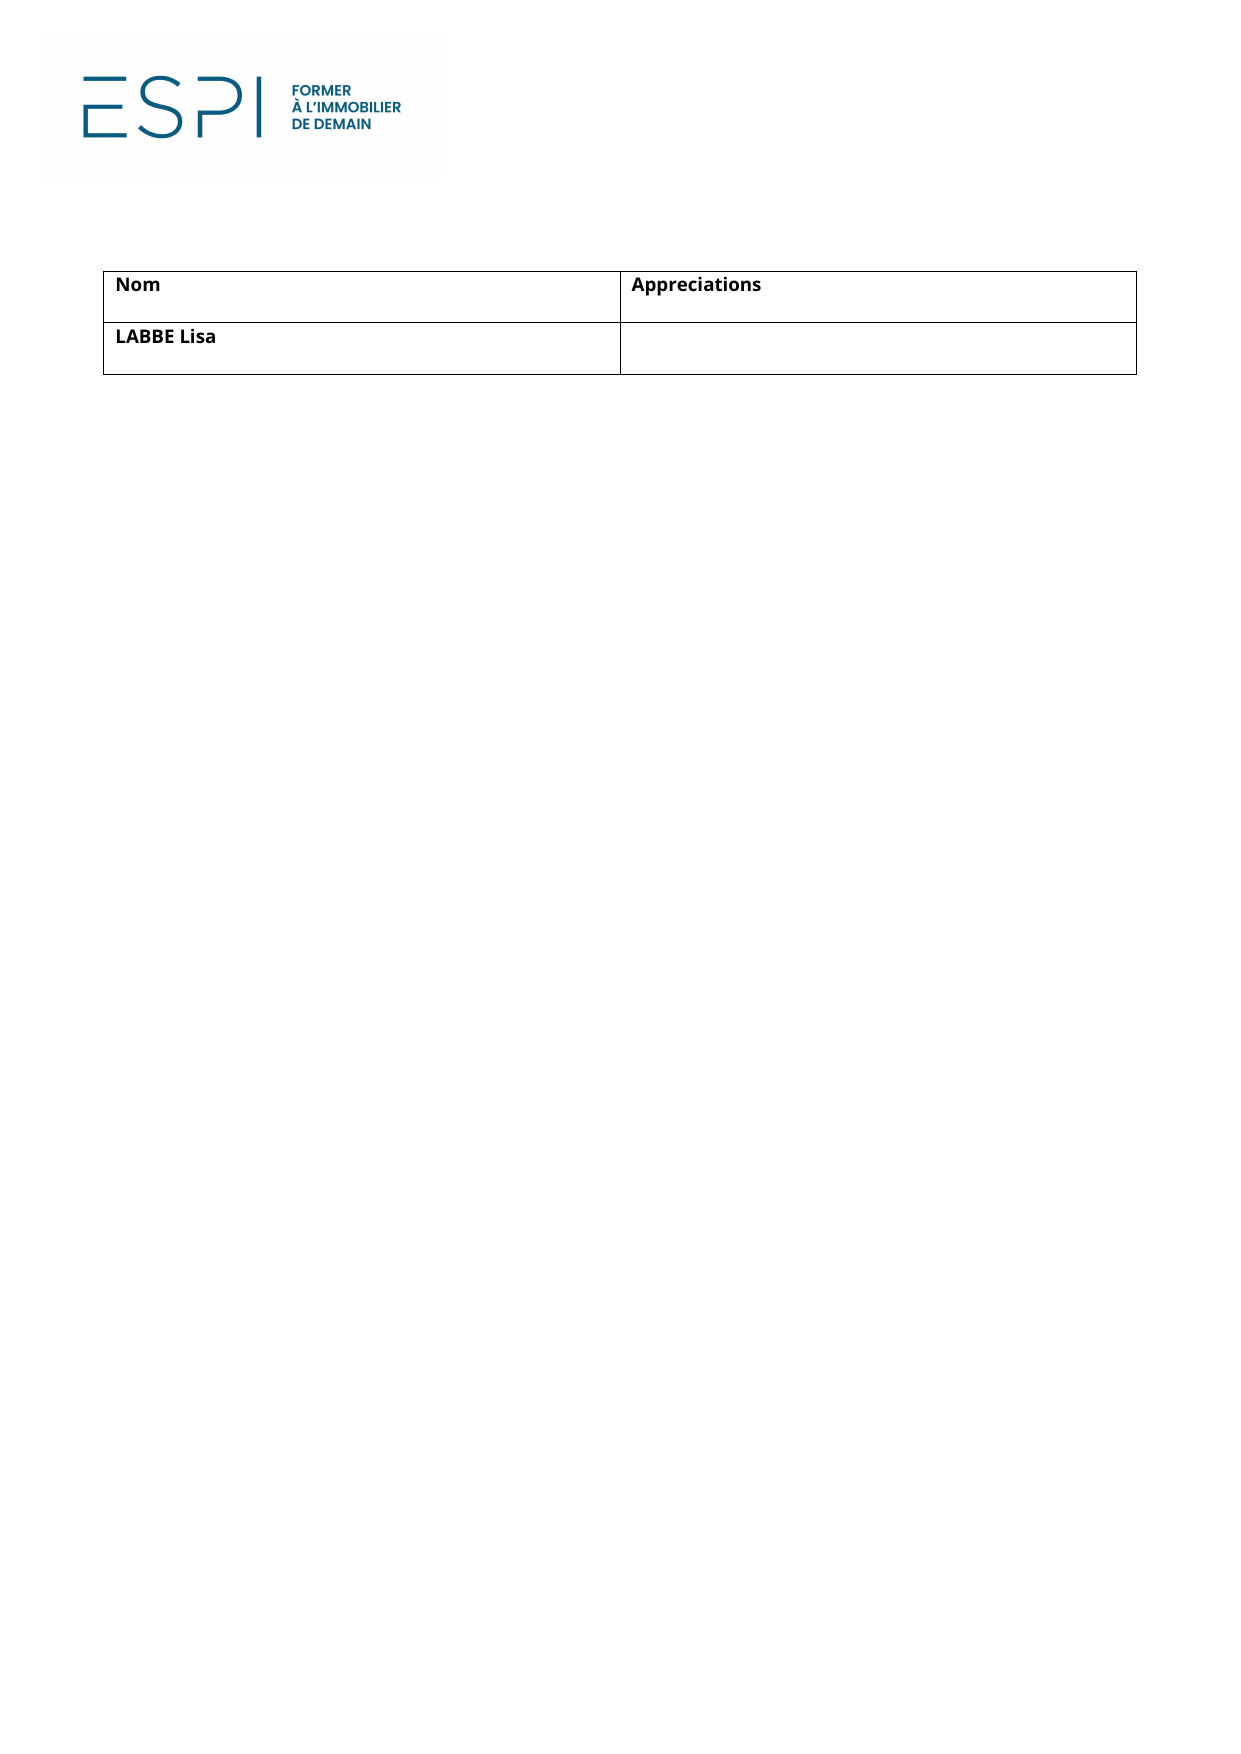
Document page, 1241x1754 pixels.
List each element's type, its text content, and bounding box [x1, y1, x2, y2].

table_header Nom [104, 272, 620, 322]
picture [40, 33, 444, 181]
table_cell [621, 323, 1136, 374]
table_cell LABBE Lisa [104, 323, 620, 374]
table_header Appreciations [621, 272, 1136, 322]
